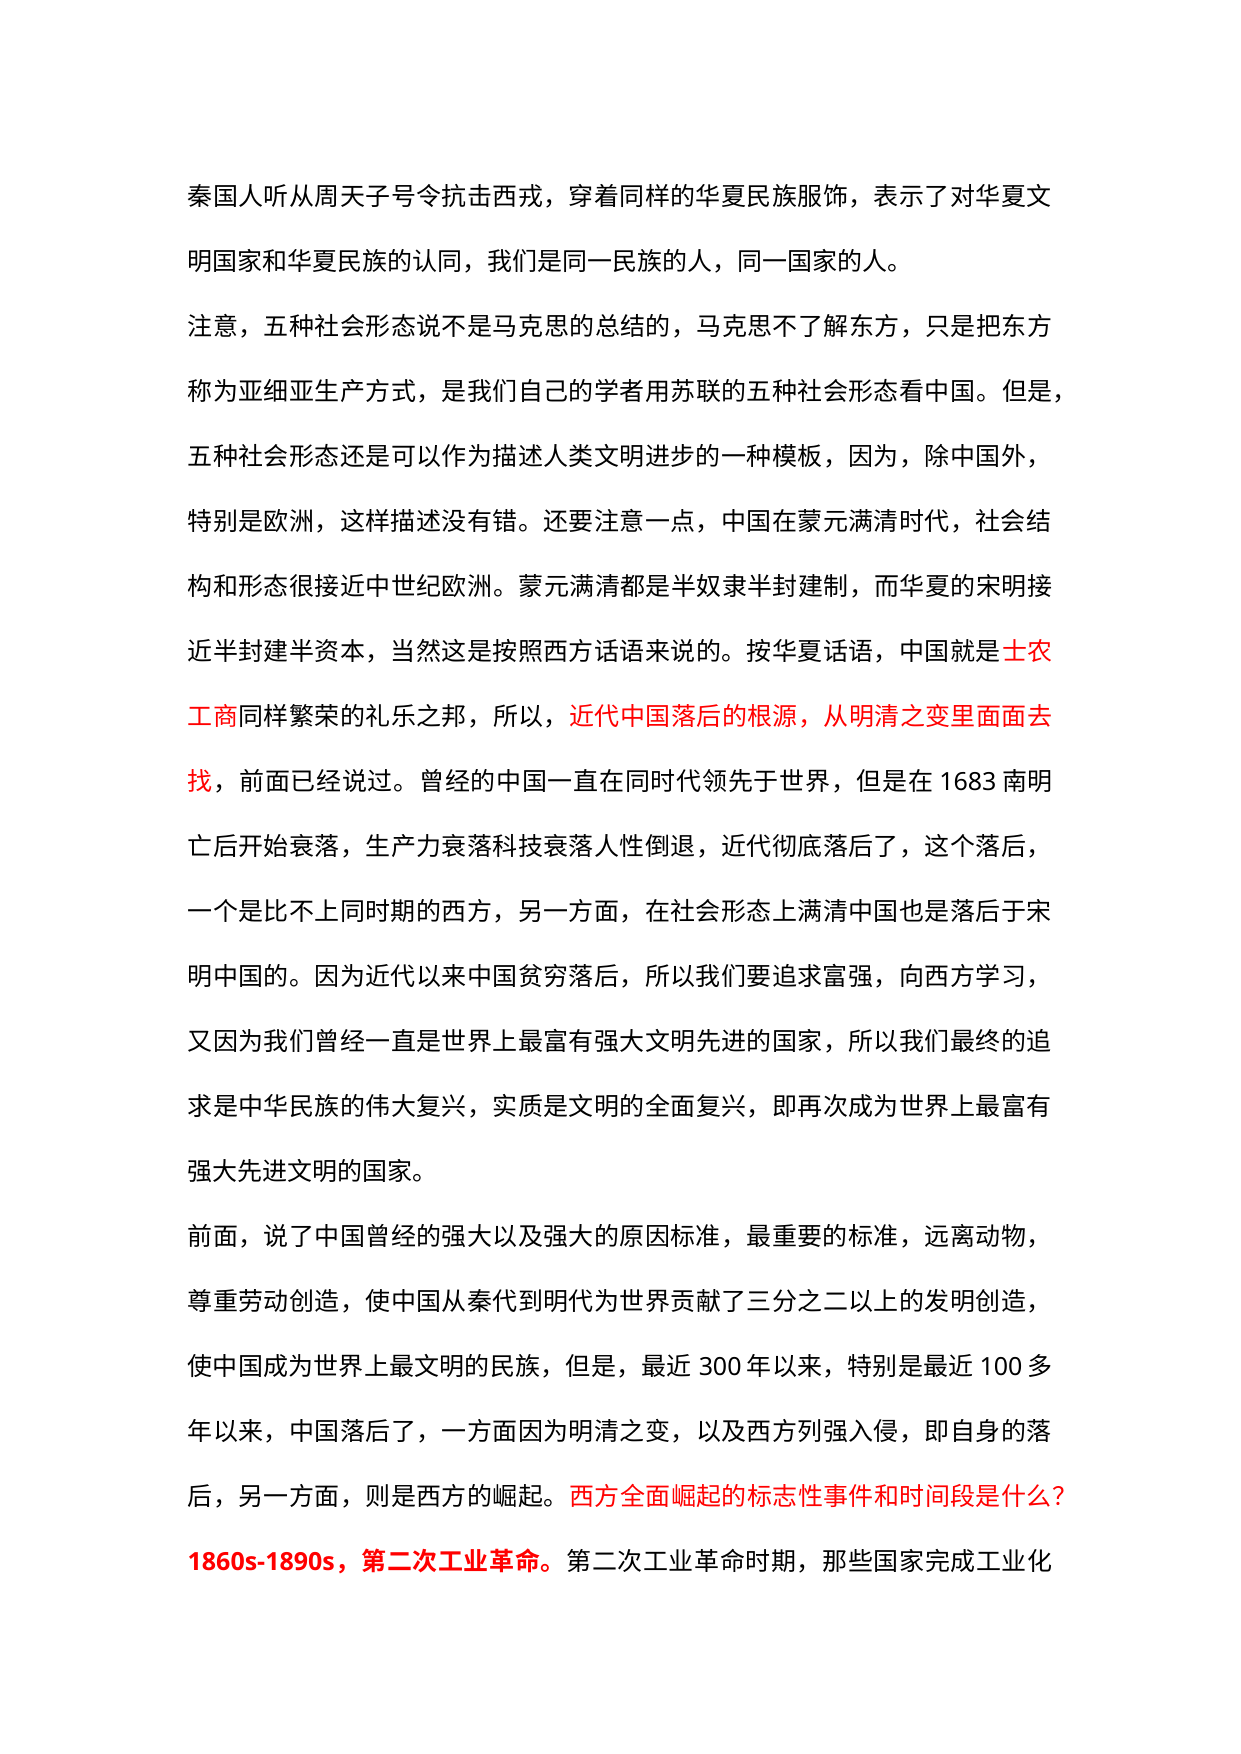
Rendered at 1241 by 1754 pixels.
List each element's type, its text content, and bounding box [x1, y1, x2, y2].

text 注意，五种社会形态说不是马克思的总结的，马克思不了解东方，只是把东方称为亚细亚生产方式，是我们自己的学者用苏联的五种社会形态看中国。但是，五种社会形态还是可以作为描述人类文明进步的一种模板，因为，除中国外，特别是欧洲，这样描述没有错。还要注意一点，中国在蒙元满清时代，社会结构和形态很接近中世纪欧洲。蒙元满清都是半奴隶半封建制，而华夏的宋明接近半封建半资本，当然这是按照西方话语来说的。按华夏话语，中国就是士农工商同样繁荣的礼乐之邦，所以，近代中国落后的根源，从明清之变里面面去找，前面已经说过。曾经的中国一直在同时代领先于世界，但是在1683南明亡后开始衰落，生产力衰落科技衰落人性倒退，近代彻底落后了，这个落后，一个是比不上同时期的西方，另一方面，在社会形态上满清中国也是落后于宋明中国的。因为近代以来中国贫穷落后，所以我们要追求富强，向西方学习，又因为我们曾经一直是世界上最富有强大文明先进的国家，所以我们最终的追求是中华民族的伟大复兴，实质是文明的全面复兴，即再次成为世界上最富有强大先进文明的国家。 [187, 292, 1053, 1202]
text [187, 1202, 1053, 1592]
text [187, 162, 1053, 292]
